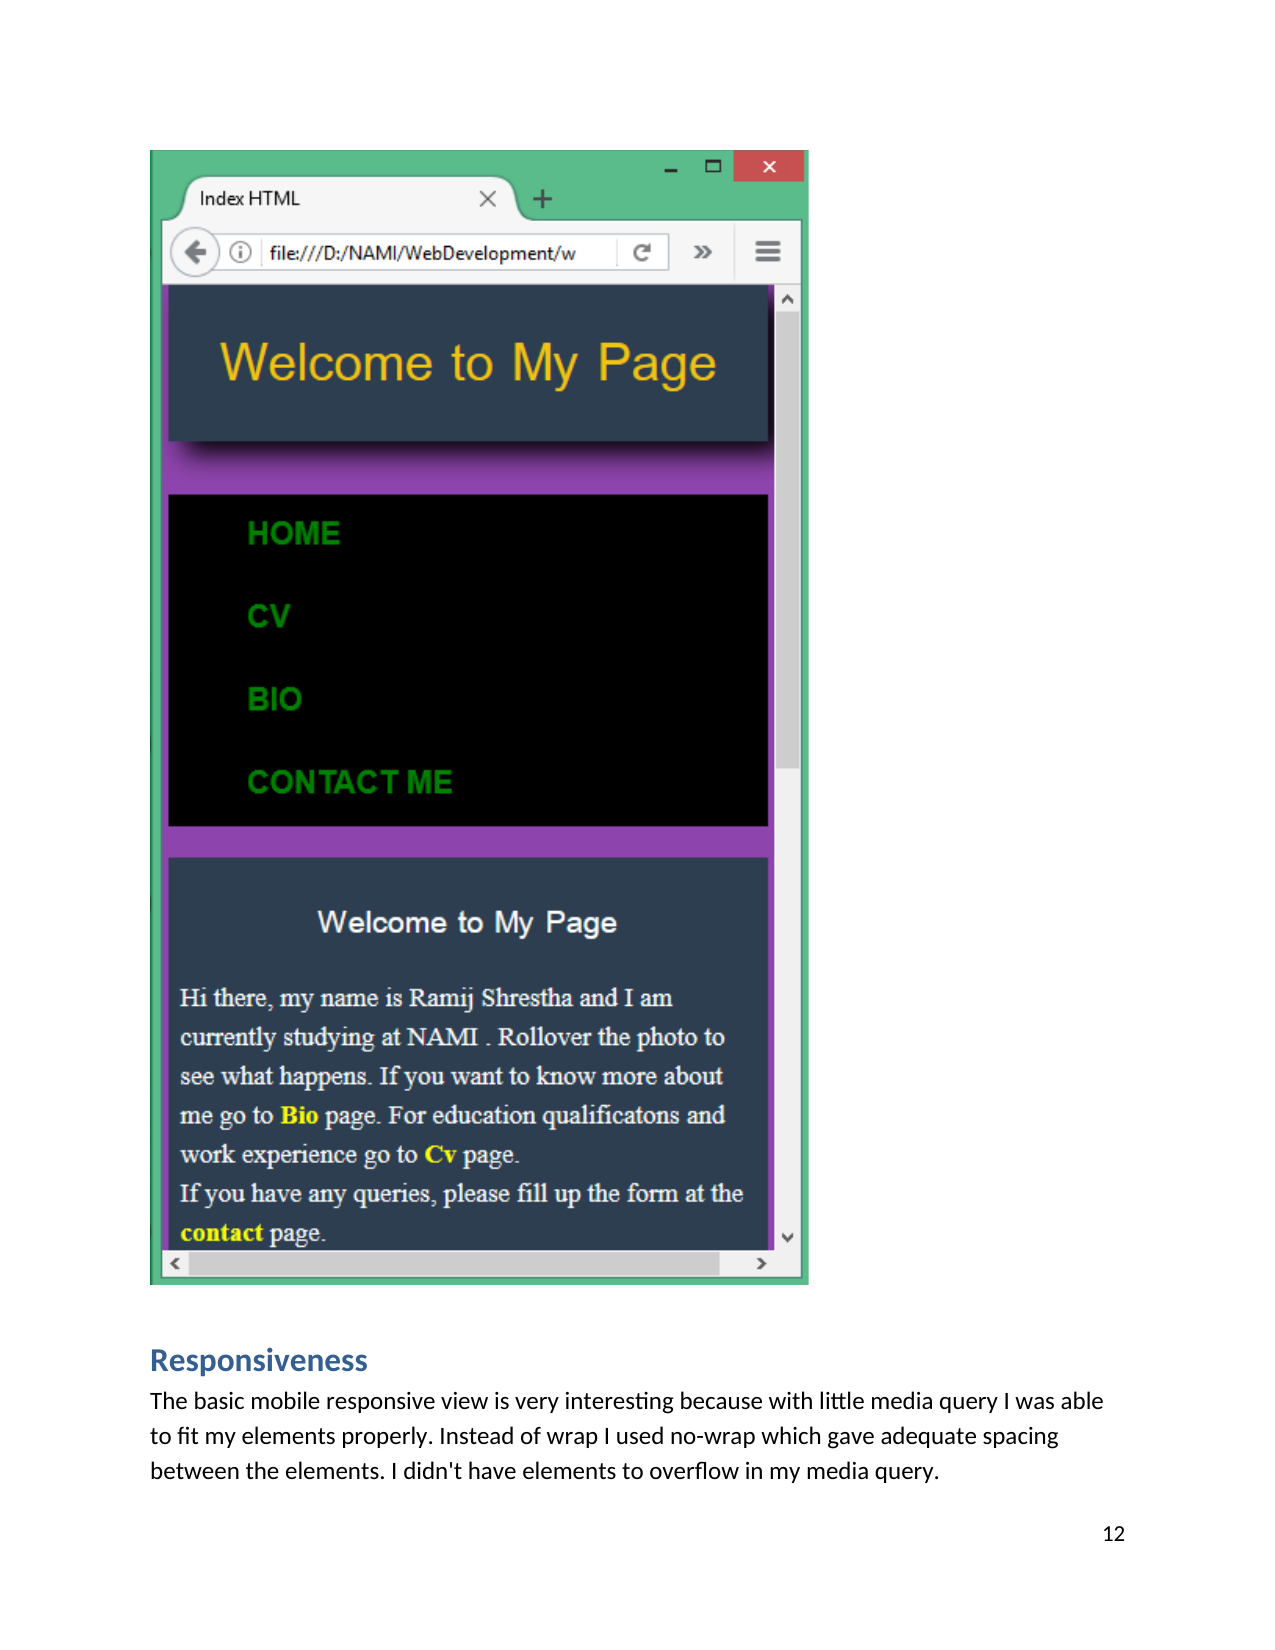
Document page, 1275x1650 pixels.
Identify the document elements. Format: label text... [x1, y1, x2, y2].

picture [150, 150, 809, 1285]
subtitle Responsiveness [150, 1339, 1125, 1379]
text The basic mobile responsive view is very interesting because with little media query I was able to fit my elements properly. Instead of wrap I used no-wrap which gave adequate spacing between the elements. I didn't have elements to overflow in my media query. [150, 1385, 1125, 1486]
